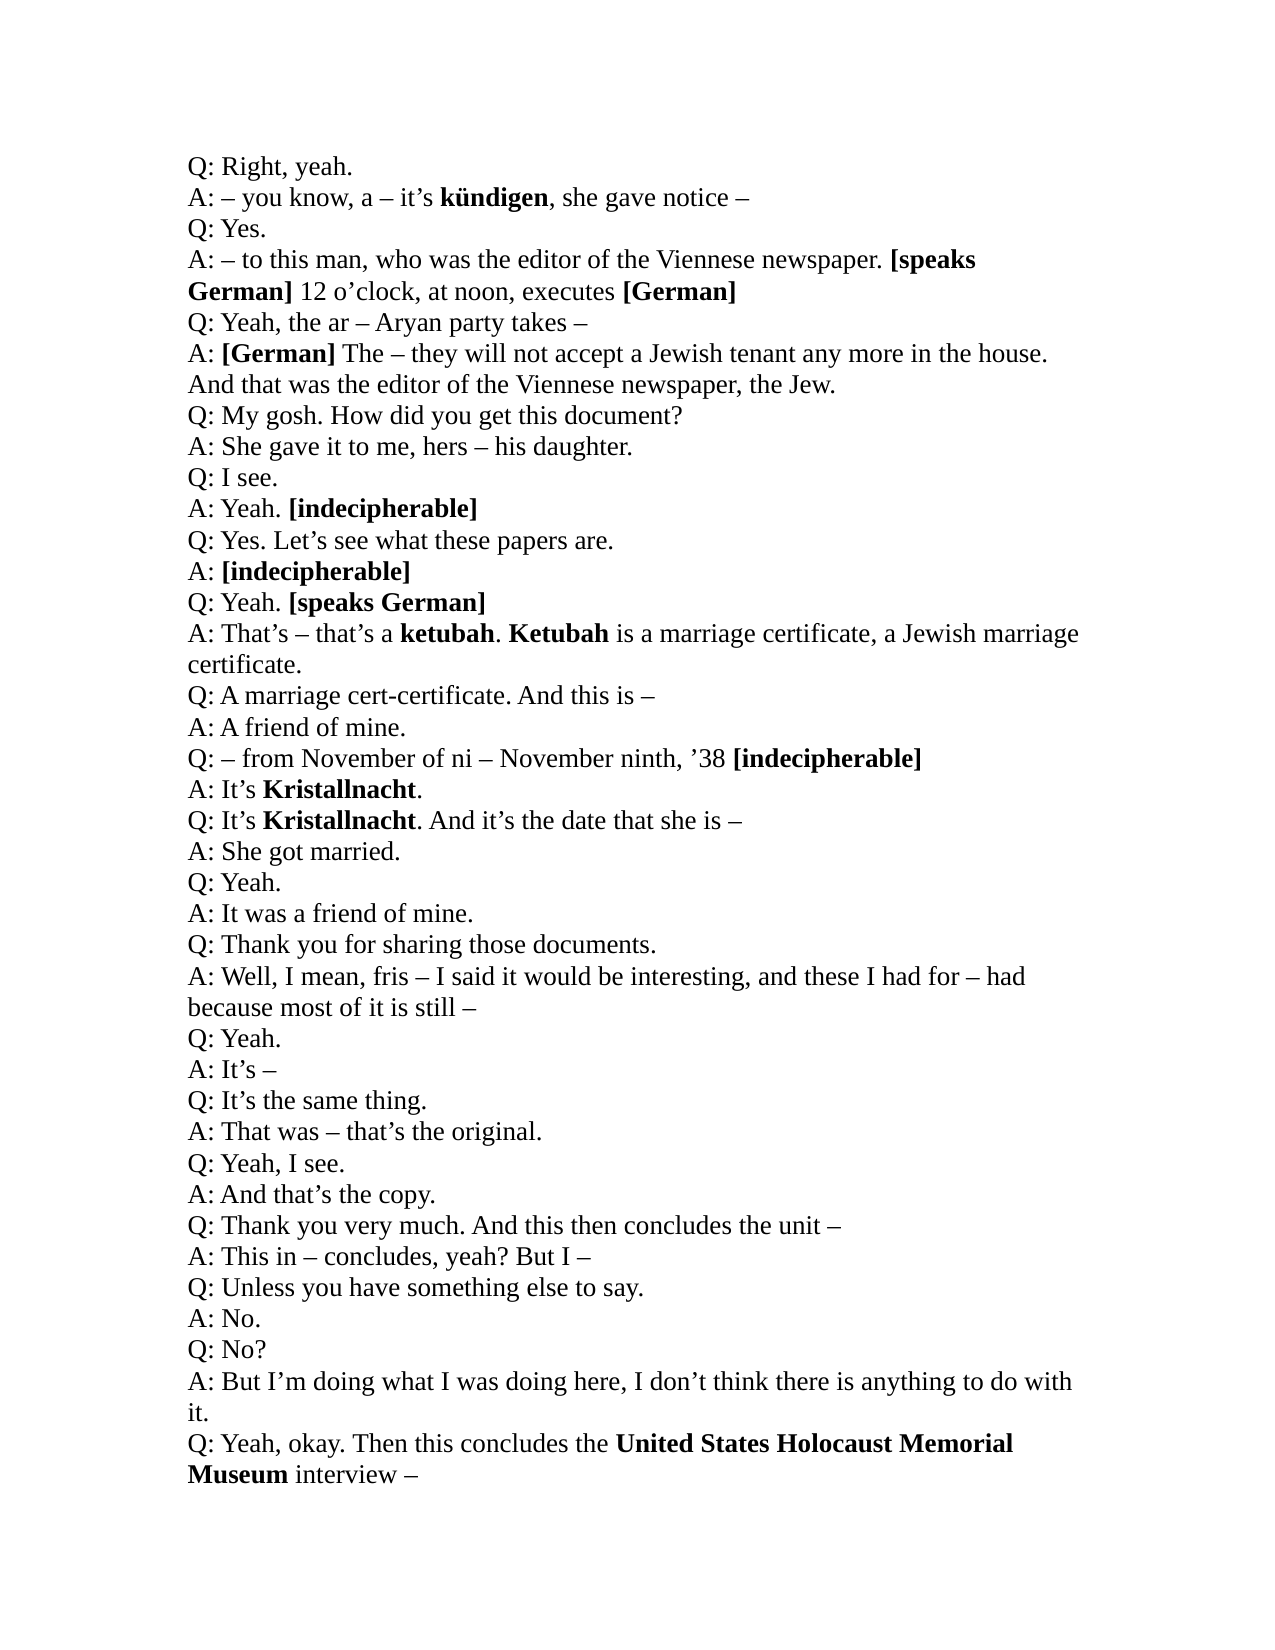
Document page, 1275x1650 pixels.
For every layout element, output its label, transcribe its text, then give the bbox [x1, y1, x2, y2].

text Q: My gosh. How did you get this document? [187, 555, 1087, 586]
text A: Yeah. [indecipherable] [187, 648, 1087, 679]
text A: Well, I mean, fris – I said it would be interesting, and these I had for – had because most of it is still – [187, 1116, 1087, 1178]
text A: This in – concludes, yeah? But I – [187, 1396, 1087, 1427]
text A: [indecipherable] [187, 711, 1087, 742]
text Q: Unless you have something else to say. [187, 1427, 1087, 1458]
text Q: I see, kündigen, yes, of course. [187, 212, 1087, 243]
text A: She gave it to me, hers – his daughter. [187, 586, 1087, 617]
text A: The kündigen, now lis – this one. But what’s interesting, there were three women. One was the Haushälterin; that means like a cook and – [187, 243, 1087, 306]
text A: That was – that’s the original. [187, 1271, 1087, 1302]
text Q: Yeah. [187, 1178, 1087, 1209]
text A: And that’s the copy. [187, 1333, 1087, 1365]
text A: No. [187, 1458, 1087, 1489]
text Q: Thank you for sharing those documents. [187, 1084, 1087, 1116]
text A: – to this man, who was the editor of the Viennese newspaper. [speaks German] 12 o’clock, at noon, executes [German] [187, 399, 1087, 461]
text A: It’s Kristallnacht. [187, 929, 1087, 960]
text Q: Thank you very much. And this then concludes the unit – [187, 1365, 1087, 1396]
text Q: It’s Kristallnacht. And it’s the date that she is – [187, 960, 1087, 991]
text A: That’s – that’s a ketubah. Ketubah is a marriage certificate, a Jewish marriage certificate. [187, 773, 1087, 835]
text A: It was a friend of mine. [187, 1053, 1087, 1084]
text Q: It’s the same thing. [187, 1240, 1087, 1271]
text A: – and they want to end your contract. [187, 181, 1087, 212]
text A: [German] The – they will not accept a Jewish tenant any more in the house. And that was the editor of the Viennese newspaper, the Jew. [187, 493, 1087, 555]
text Q: Yeah, the ar – Aryan party takes – [187, 461, 1087, 493]
text Q: Yes. Let’s see what these papers are. [187, 679, 1087, 711]
text Q: A marriage cert-certificate. And this is – [187, 835, 1087, 866]
text Q: Right, yeah. [187, 306, 1087, 337]
text A: She got married. [187, 991, 1087, 1022]
text Q: Yes. [187, 150, 1087, 181]
text A: – you know, a – it’s kündigen, she gave notice – [187, 337, 1087, 368]
text Q: Yeah. [speaks German] [187, 742, 1087, 773]
text Q: I see. [187, 617, 1087, 648]
text A: A friend of mine. [187, 866, 1087, 897]
text Q: Yeah, I see. [187, 1302, 1087, 1333]
text Q: – from November of ni – November ninth, ’38 [indecipherable] [187, 897, 1087, 929]
text Q: Yeah. [187, 1022, 1087, 1053]
text A: It’s – [187, 1209, 1087, 1240]
text Q: Yes. [187, 368, 1087, 399]
